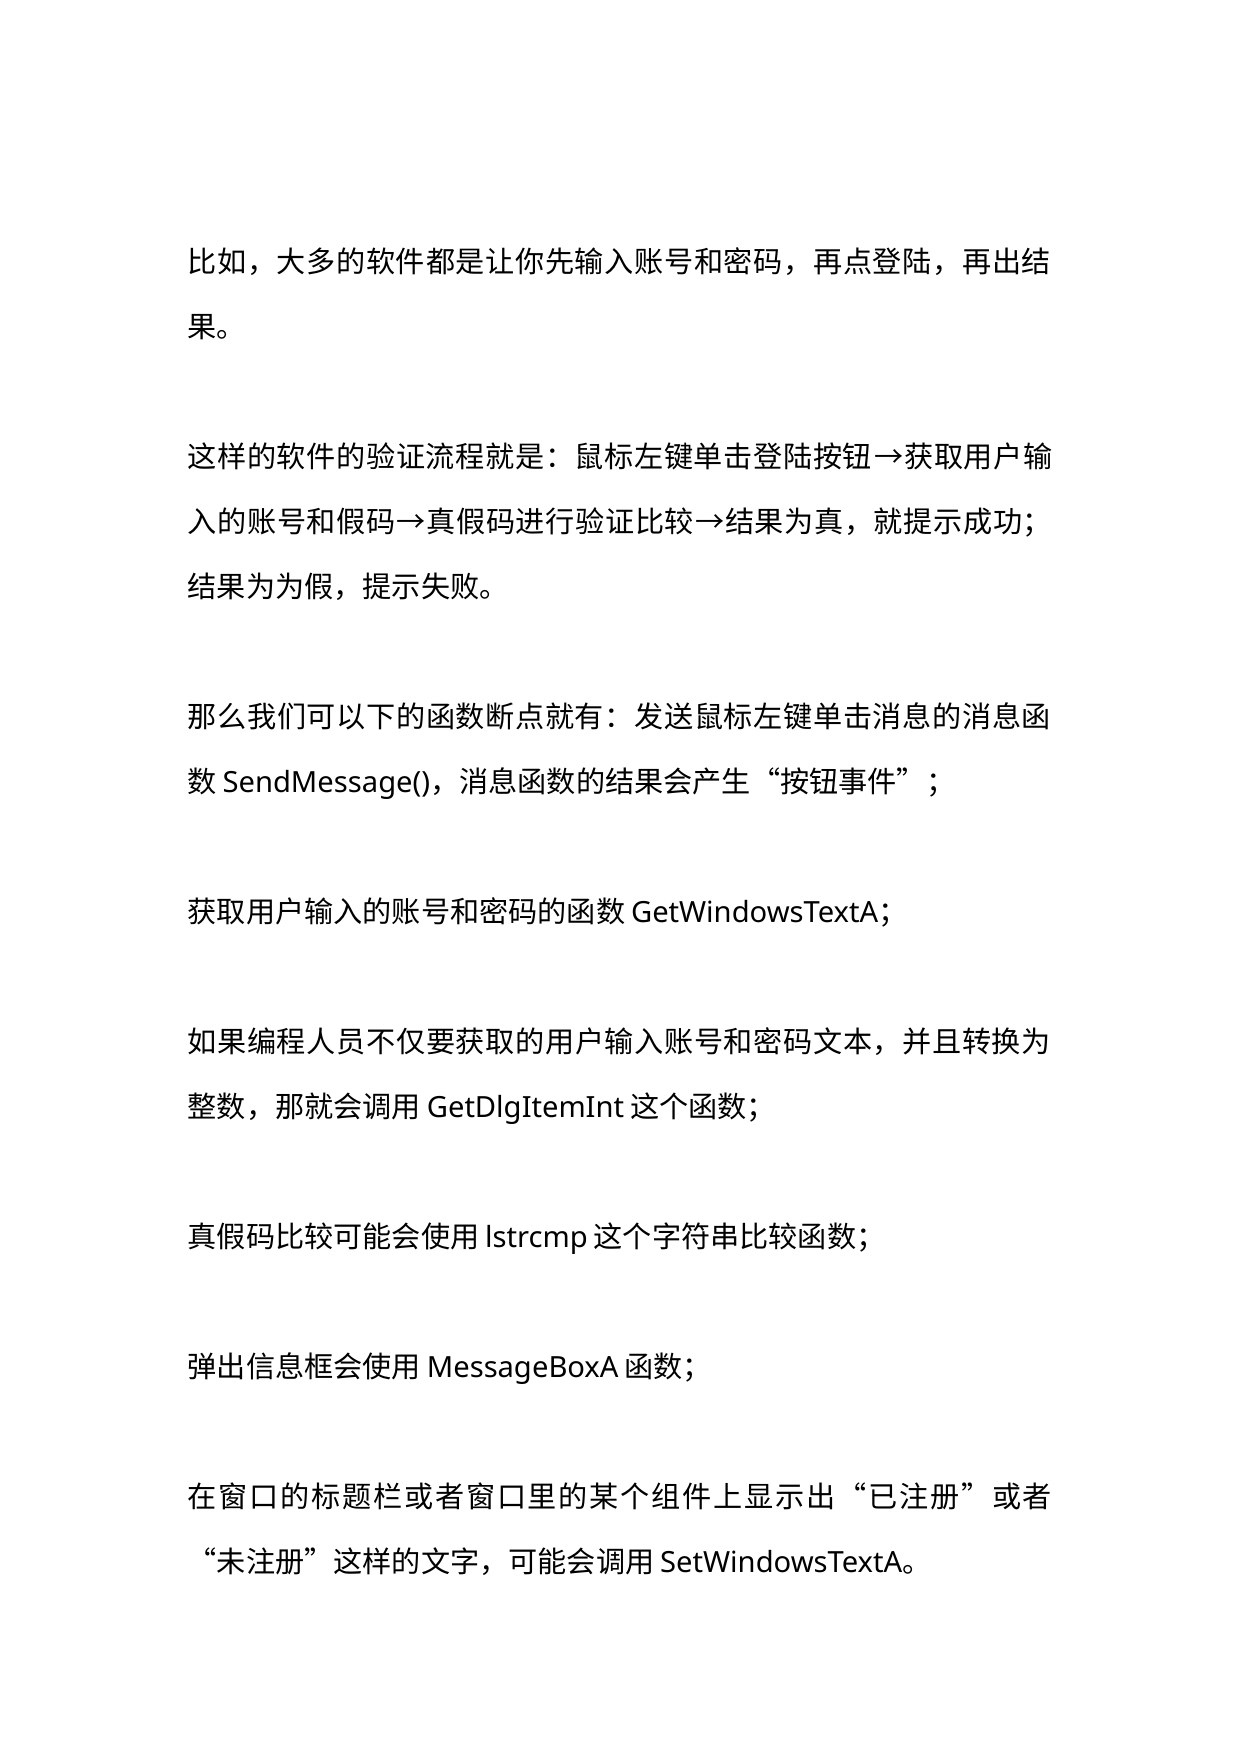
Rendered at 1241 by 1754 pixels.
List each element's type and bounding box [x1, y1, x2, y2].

text [187, 162, 1053, 1592]
